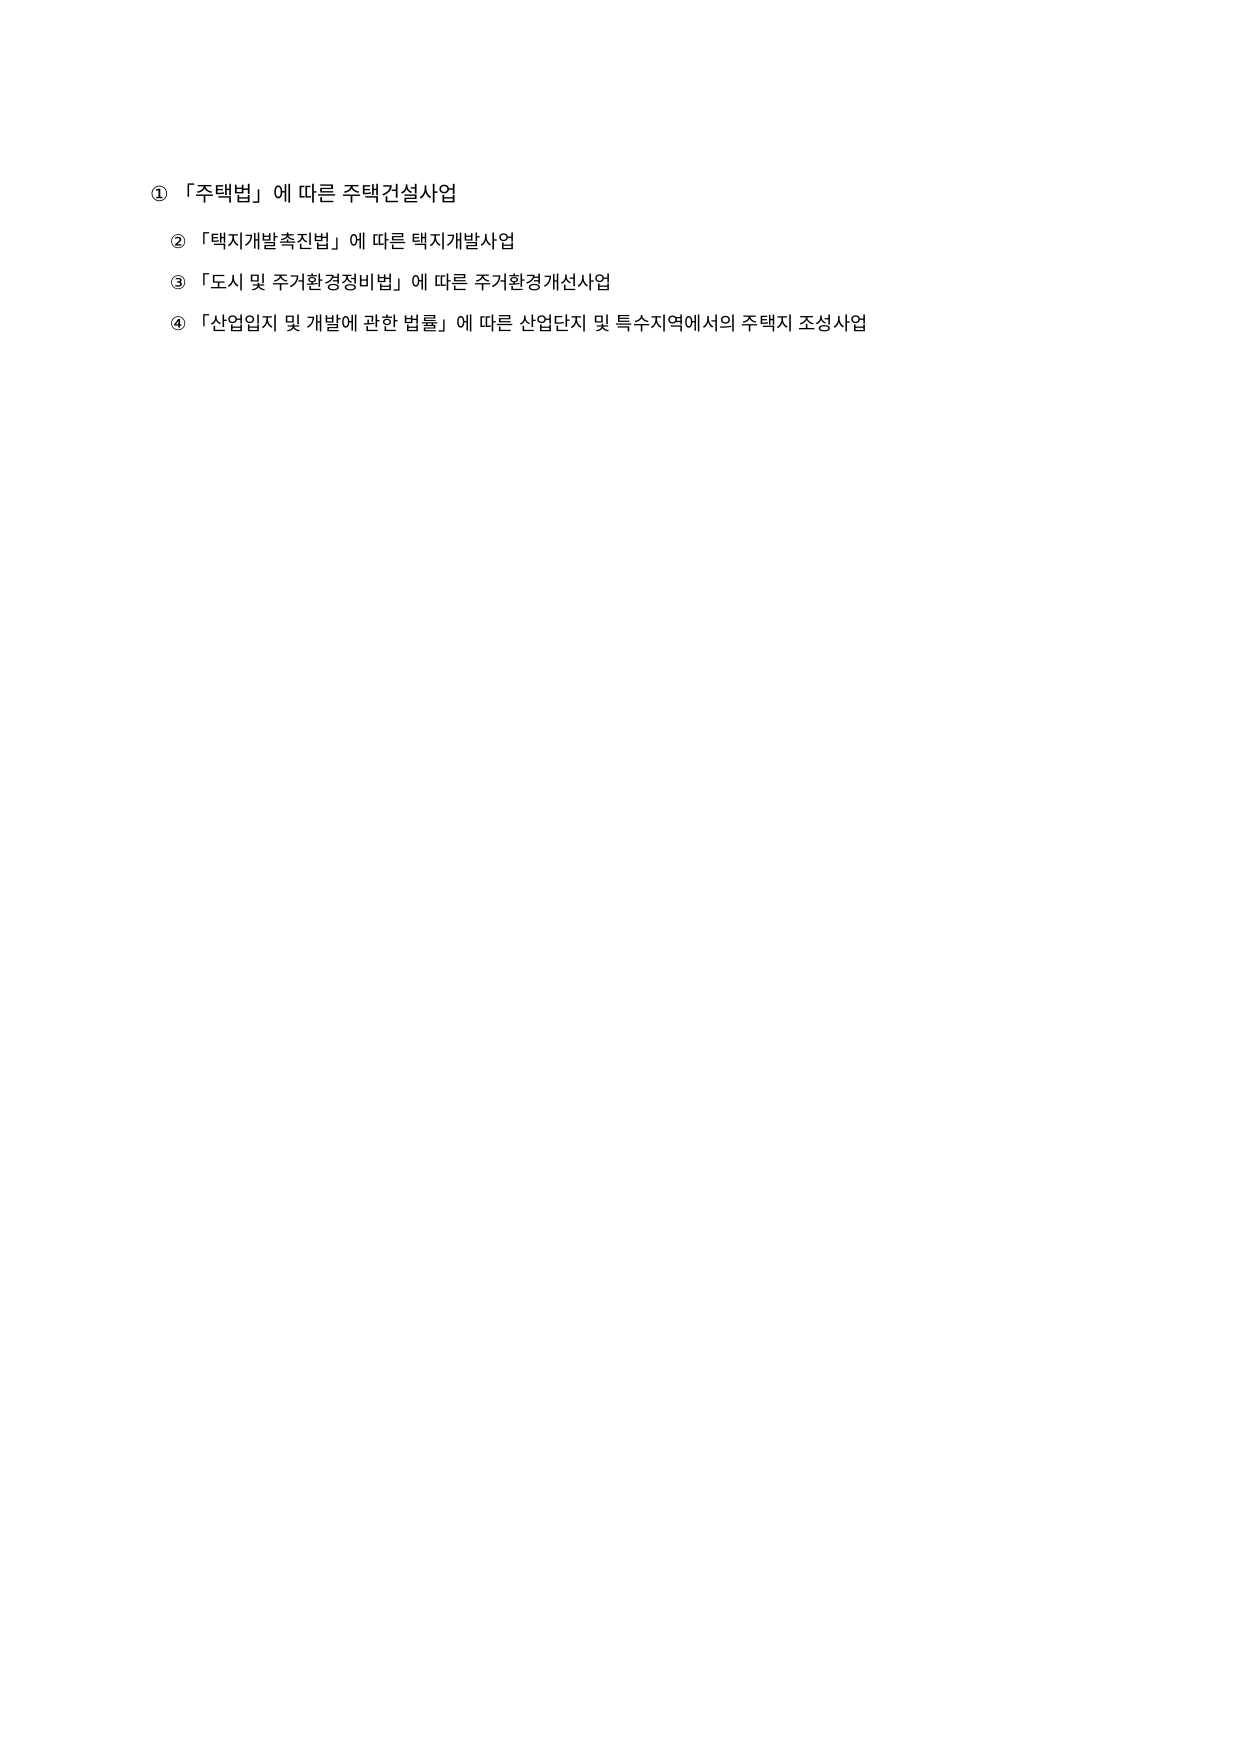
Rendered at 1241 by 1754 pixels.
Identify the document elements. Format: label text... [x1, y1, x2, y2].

text ① 「주택법」에 따른 주택건설사업 [150, 177, 1090, 207]
text ④ 「산업입지 및 개발에 관한 법률」에 따른 산업단지 및 특수지역에서의 주택지 조성사업 [150, 308, 1090, 336]
text ② 「택지개발촉진법」에 따른 택지개발사업 [150, 227, 1090, 254]
text ③ 「도시 및 주거환경정비법」에 따른 주거환경개선사업 [150, 267, 1090, 295]
